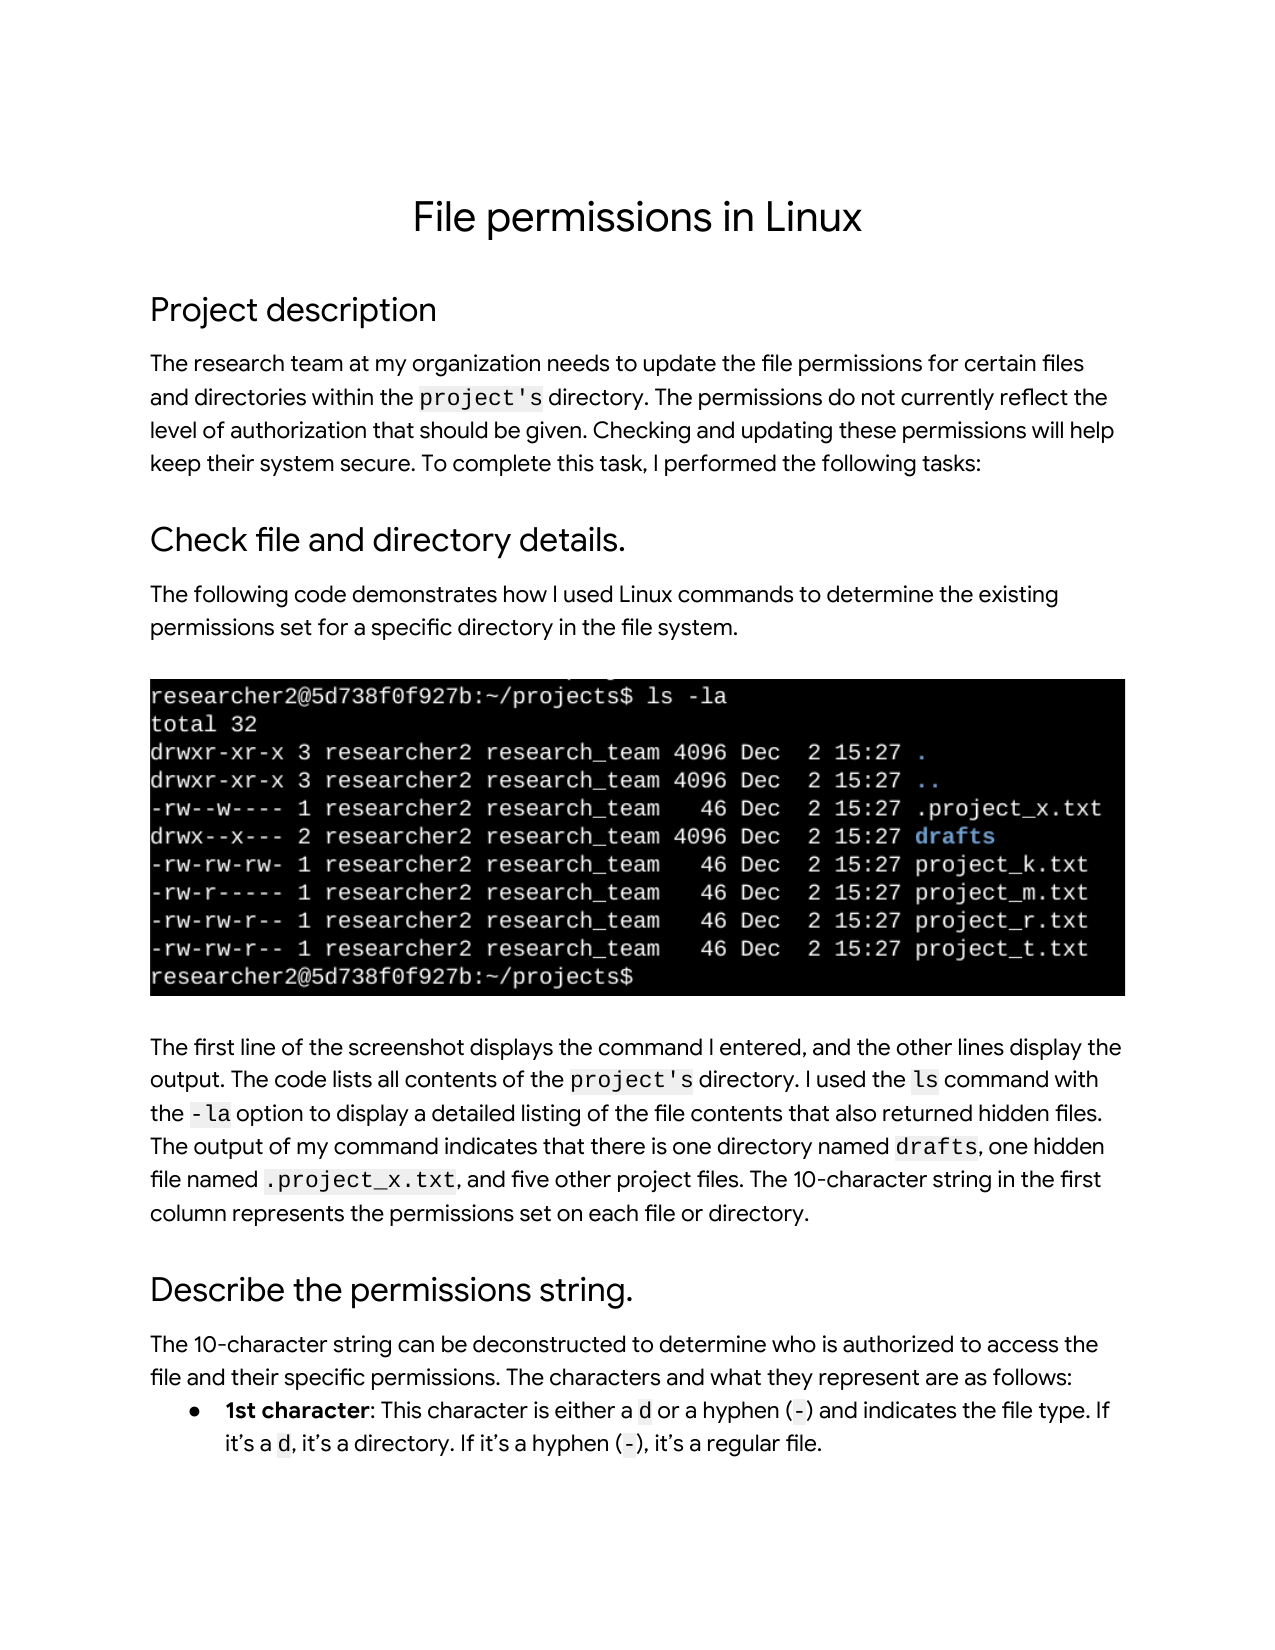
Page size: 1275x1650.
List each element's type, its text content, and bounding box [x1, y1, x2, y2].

subtitle Project description [150, 289, 1125, 331]
text The following code demonstrates how I used Linux commands to determine the existing permissions set for a specific directory in the file system. [150, 580, 1125, 642]
list 1st character: This character is either a d or a hyphen (-) and indicates the file type. If it’s a d, it’s a directory. If it’s a hyphen (-), it’s a regular file. [187, 1396, 1125, 1458]
text The research team at my organization needs to update the file permissions for certain files and directories within the project's directory. The permissions do not currently reflect the level of authorization that should be given. Checking and updating these permissions will help keep their system secure. To complete this task, I performed the following tasks: [150, 350, 1125, 478]
subtitle Describe the permissions string. [150, 1269, 1125, 1311]
text The first line of the screenshot displays the command I entered, and the other lines display the output. The code lists all contents of the project's directory. I used the ls command with the -la option to display a detailed listing of the file contents that also returned hidden files. The output of my command indicates that there is one directory named drafts, one hidden file named .project_x.txt, and five other project files. The 10-character string in the first column represents the permissions set on each file or directory. [150, 1033, 1125, 1228]
text The 10-character string can be deconstructed to determine who is authorized to access the file and their specific permissions. The characters and what they represent are as follows: [150, 1330, 1125, 1392]
subtitle File permissions in Linux [150, 192, 1125, 244]
subtitle Check file and directory details. [150, 519, 1125, 561]
picture [150, 679, 1125, 996]
